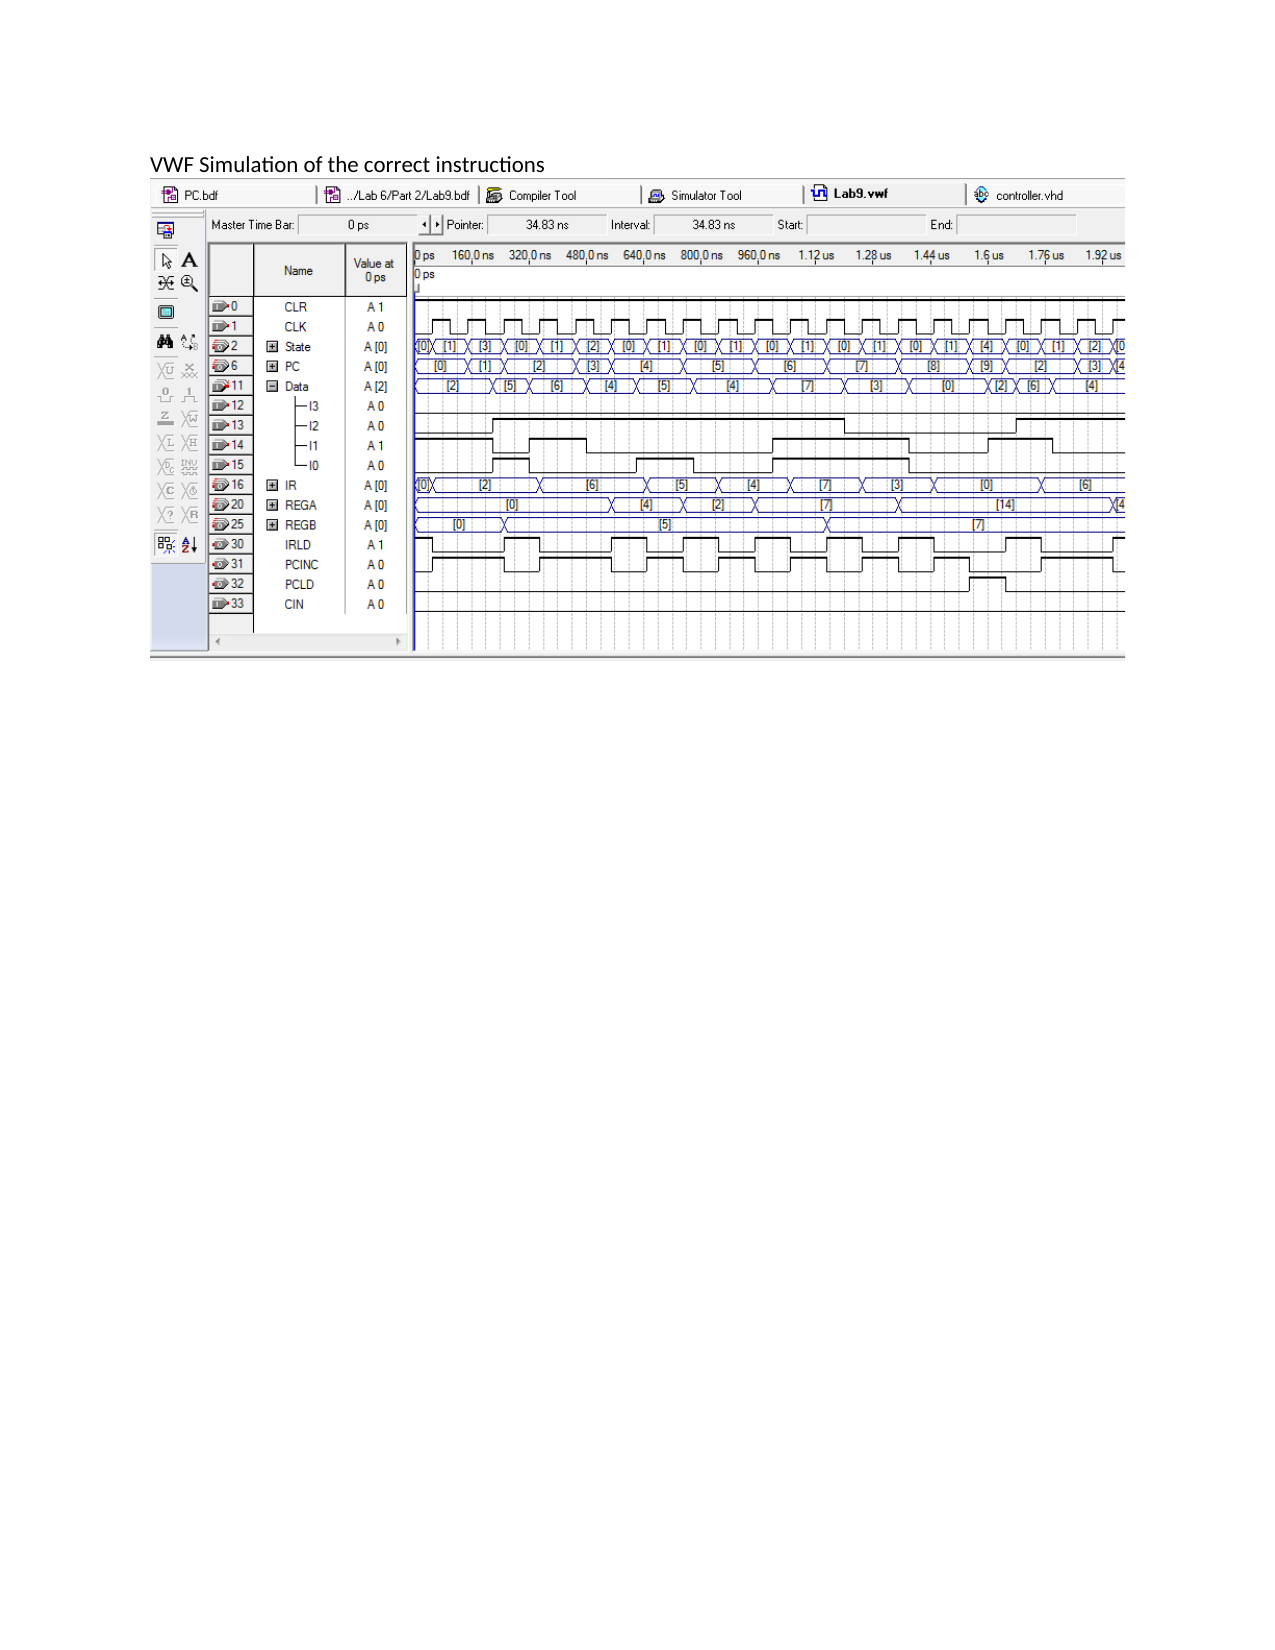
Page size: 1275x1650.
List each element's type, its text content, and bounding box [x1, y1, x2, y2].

picture [150, 178, 1125, 661]
text VWF Simulation of the correct instructions [150, 150, 1125, 178]
